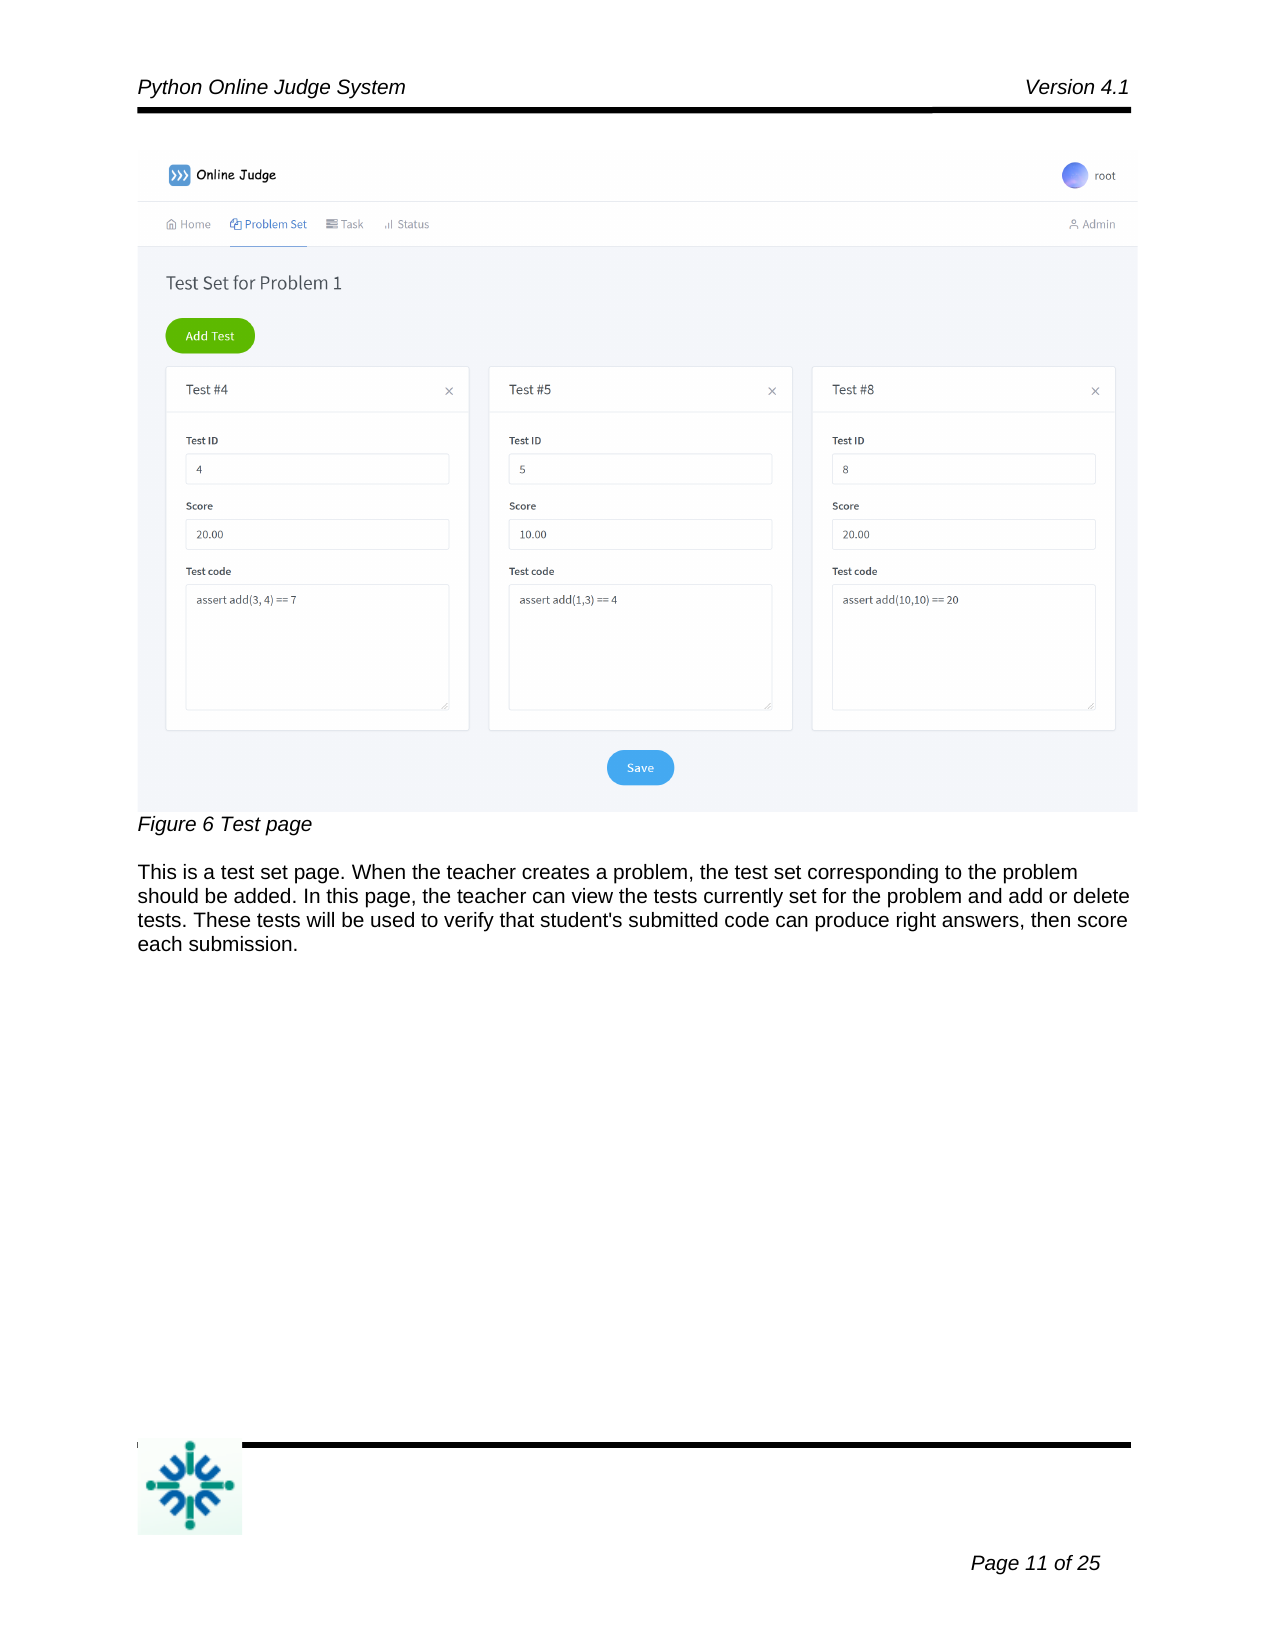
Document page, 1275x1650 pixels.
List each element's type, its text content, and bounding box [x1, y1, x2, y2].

text Figure 6 Test page [137, 812, 1138, 836]
picture [137, 150, 1138, 812]
picture [137, 1438, 243, 1535]
text This is a test set page. When the teacher creates a problem, the test set corresponding to the problem should be added. In this page, the teacher can view the tests currently set for the problem and add or delete tests. These tests will be used to verify that student's submitted code can produce right answers, then score each submission. [137, 860, 1138, 956]
